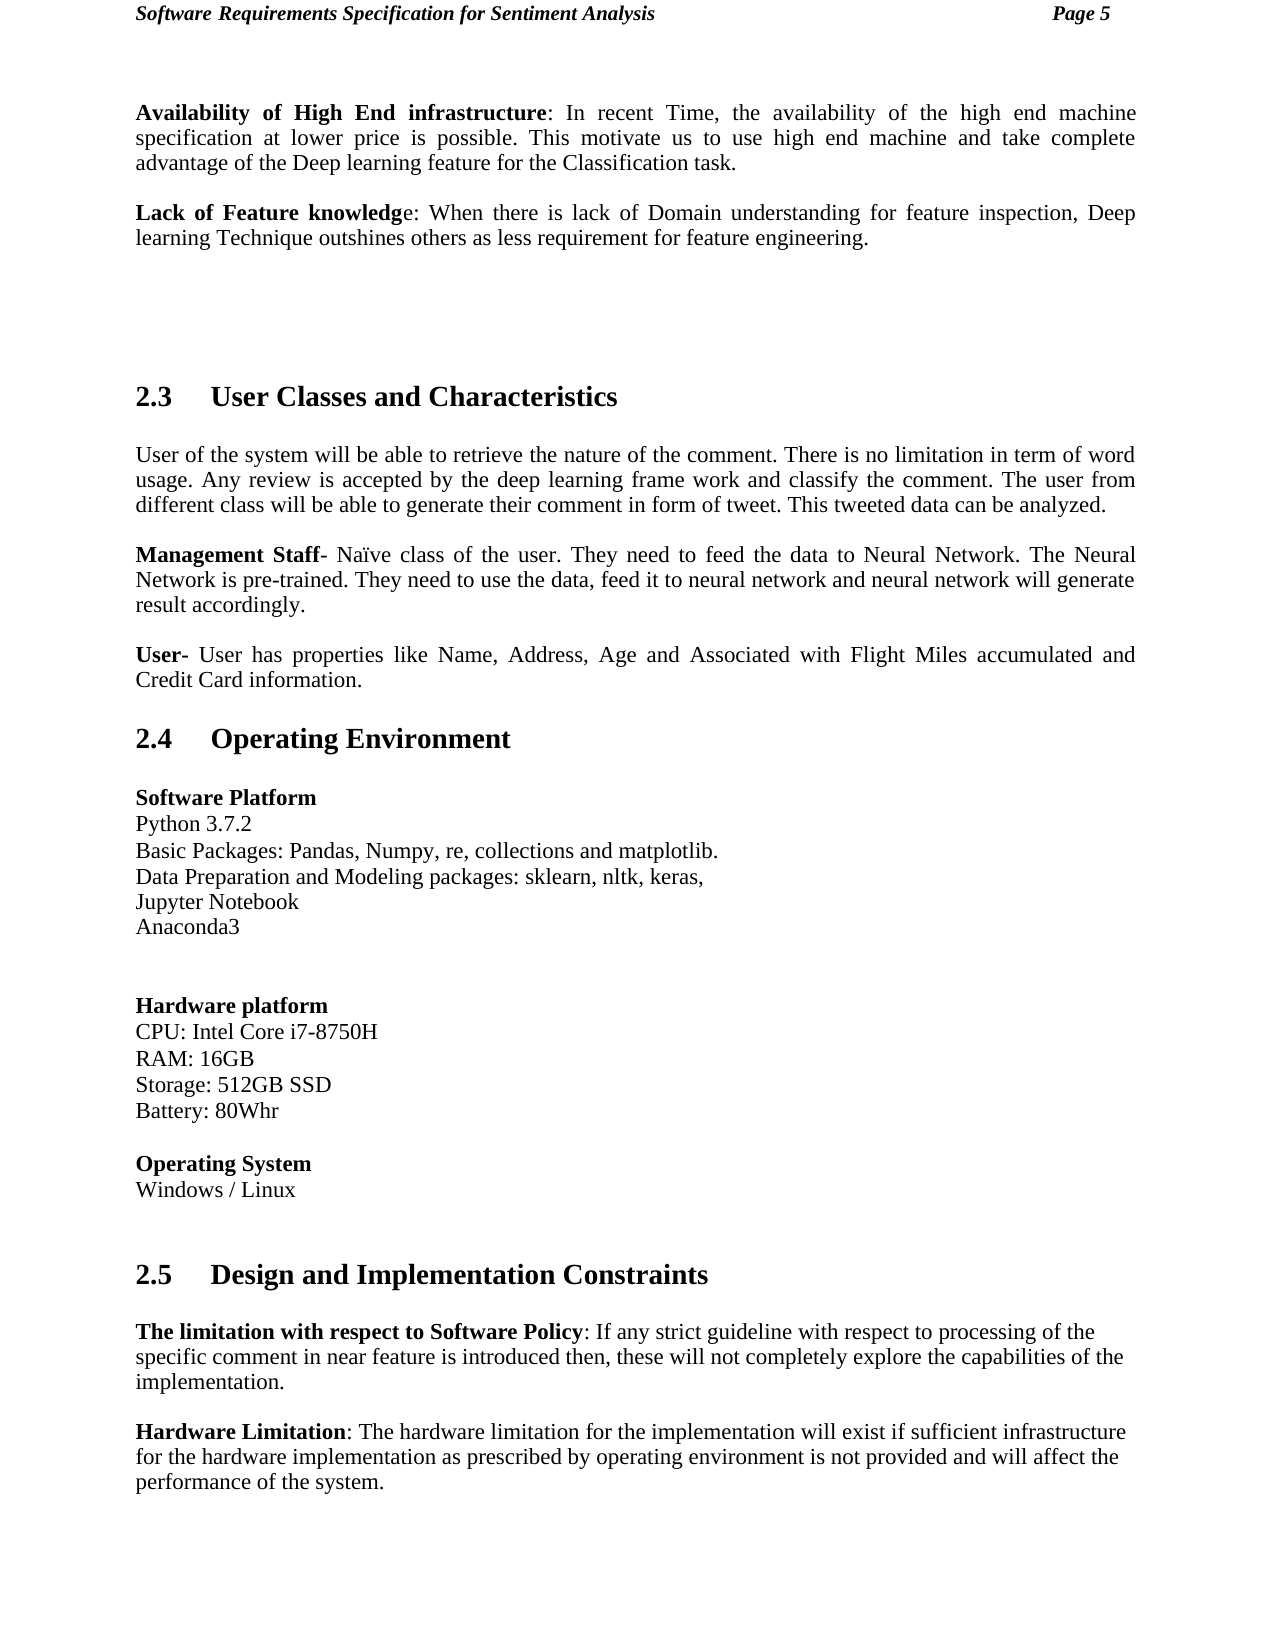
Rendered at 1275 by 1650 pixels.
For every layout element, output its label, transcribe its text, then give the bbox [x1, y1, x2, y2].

text Jupyter Notebook [135, 889, 1137, 914]
text Lack of Feature knowledge: When there is lack of Domain understanding for feature inspection, Deep learning Technique outshines others as less requirement for feature engineering. [135, 200, 1137, 250]
subtitle Operating Environment [135, 721, 1137, 755]
text The limitation with respect to Software Policy: If any strict guideline with respect to processing of the specific comment in near feature is introduced then, these will not completely explore the capabilities of the implementation. [135, 1320, 1137, 1395]
subtitle User Classes and Characteristics [135, 379, 1137, 413]
text CPU: Intel Core i7-8750H [135, 1018, 1137, 1045]
text Windows / Linux [135, 1177, 1137, 1203]
subtitle Design and Implementation Constraints [135, 1257, 1137, 1291]
text Storage: 512GB SSD [135, 1071, 1137, 1097]
text User of the system will be able to retrieve the nature of the comment. There is no limitation in term of word usage. Any review is accepted by the deep learning frame work and classify the comment. The user from different class will be able to generate their comment in form of tweet. This tweeted data can be analyzed. [135, 442, 1137, 517]
text Operating System [135, 1150, 1137, 1177]
text Battery: 80Whr [135, 1097, 1137, 1124]
text Software Platform [135, 784, 1137, 810]
text RAM: 16GB [135, 1045, 1137, 1071]
text User- User has properties like Name, Address, Age and Associated with Flight Miles accumulated and Credit Card information. [135, 642, 1137, 692]
text Management Staff- Naïve class of the user. They need to feed the data to Neural Network. The Neural Network is pre-trained. They need to use the data, feed it to neural network and neural network will generate result accordingly. [135, 542, 1137, 617]
text Hardware Limitation: The hardware limitation for the implementation will exist if sufficient infrastructure for the hardware implementation as prescribed by operating environment is not provided and will affect the performance of the system. [135, 1420, 1137, 1495]
text Hardware platform [135, 992, 1137, 1018]
text Basic Packages: Pandas, Numpy, re, collections and matplotlib. [135, 837, 1137, 863]
text Anaconda3 [135, 914, 1137, 939]
text Python 3.7.2 [135, 810, 1137, 837]
text Data Preparation and Modeling packages: sklearn, nltk, keras, [135, 863, 1137, 889]
text Availability of High End infrastructure: In recent Time, the availability of the high end machine specification at lower price is possible. This motivate us to use high end machine and take complete advantage of the Deep learning feature for the Classification task. [135, 100, 1137, 175]
